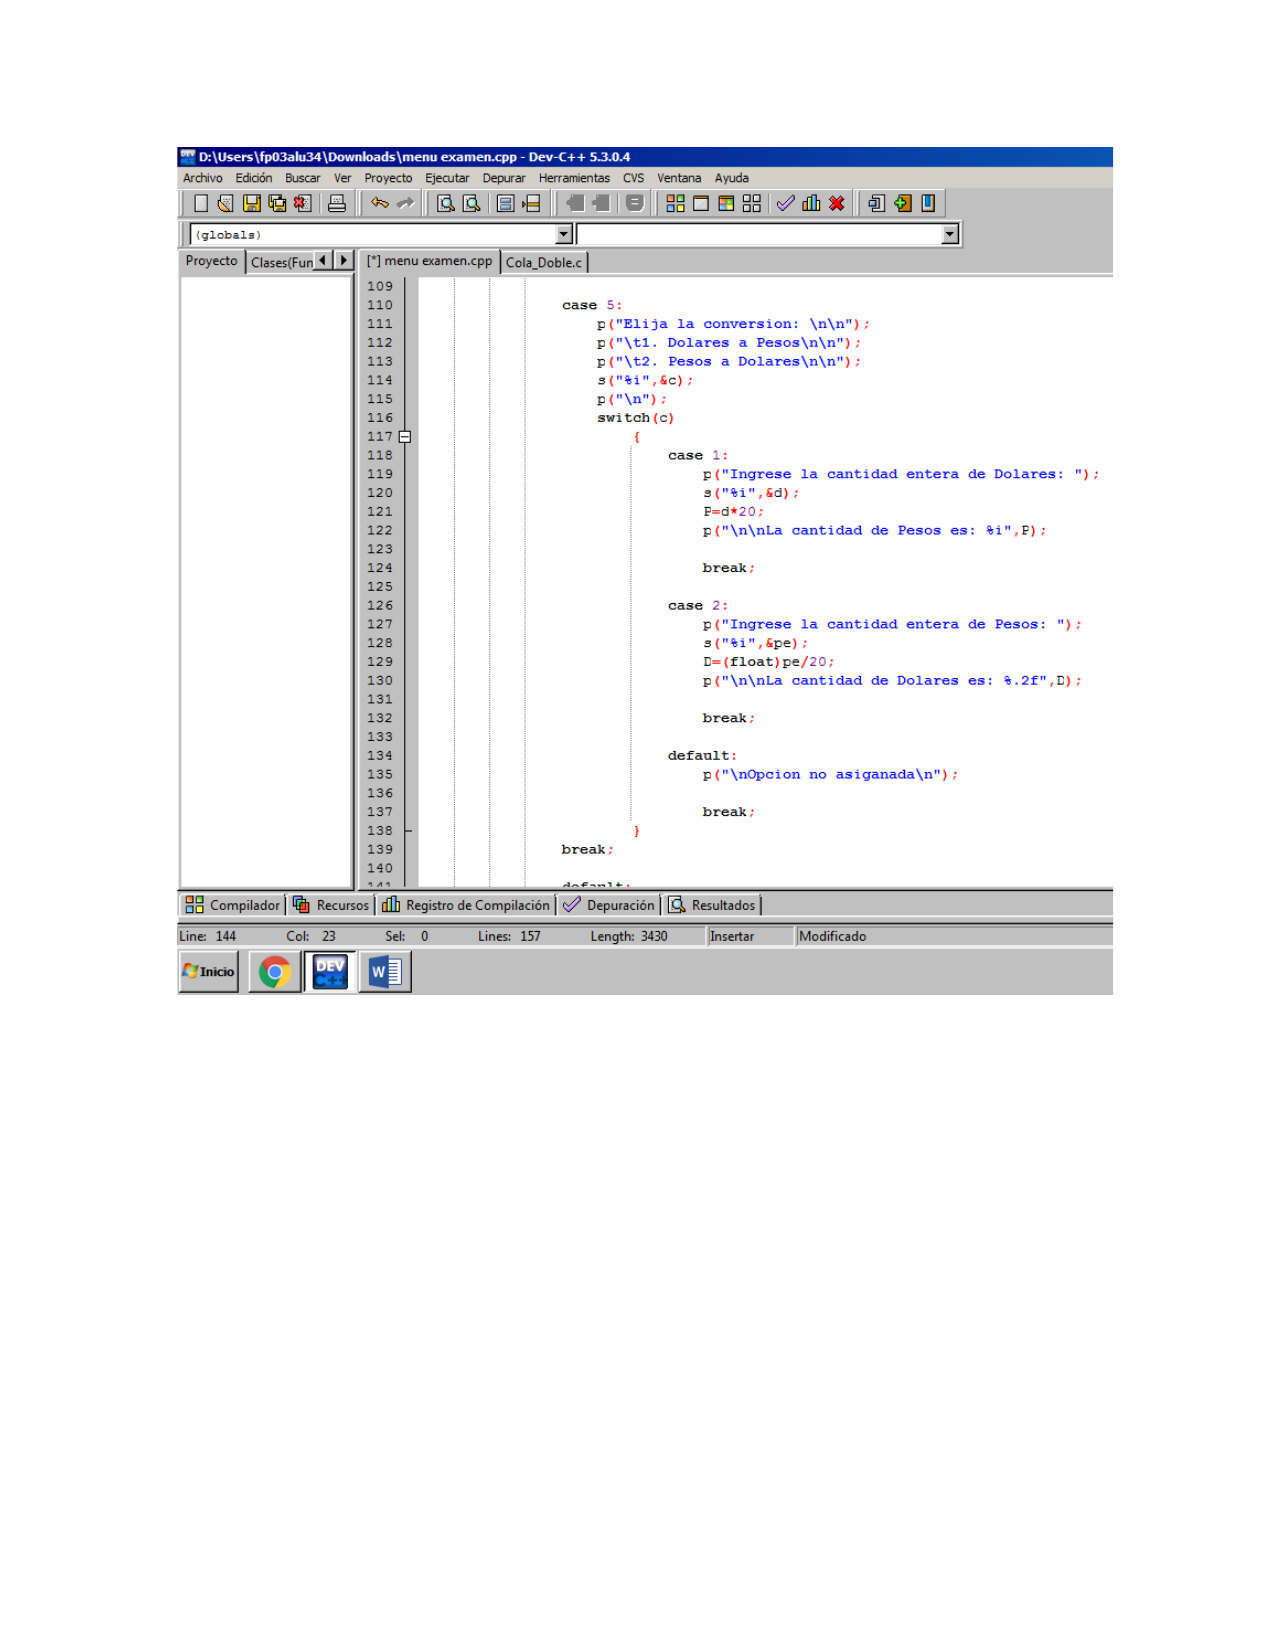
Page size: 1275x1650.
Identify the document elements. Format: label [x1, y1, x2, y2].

picture [177, 147, 1114, 995]
